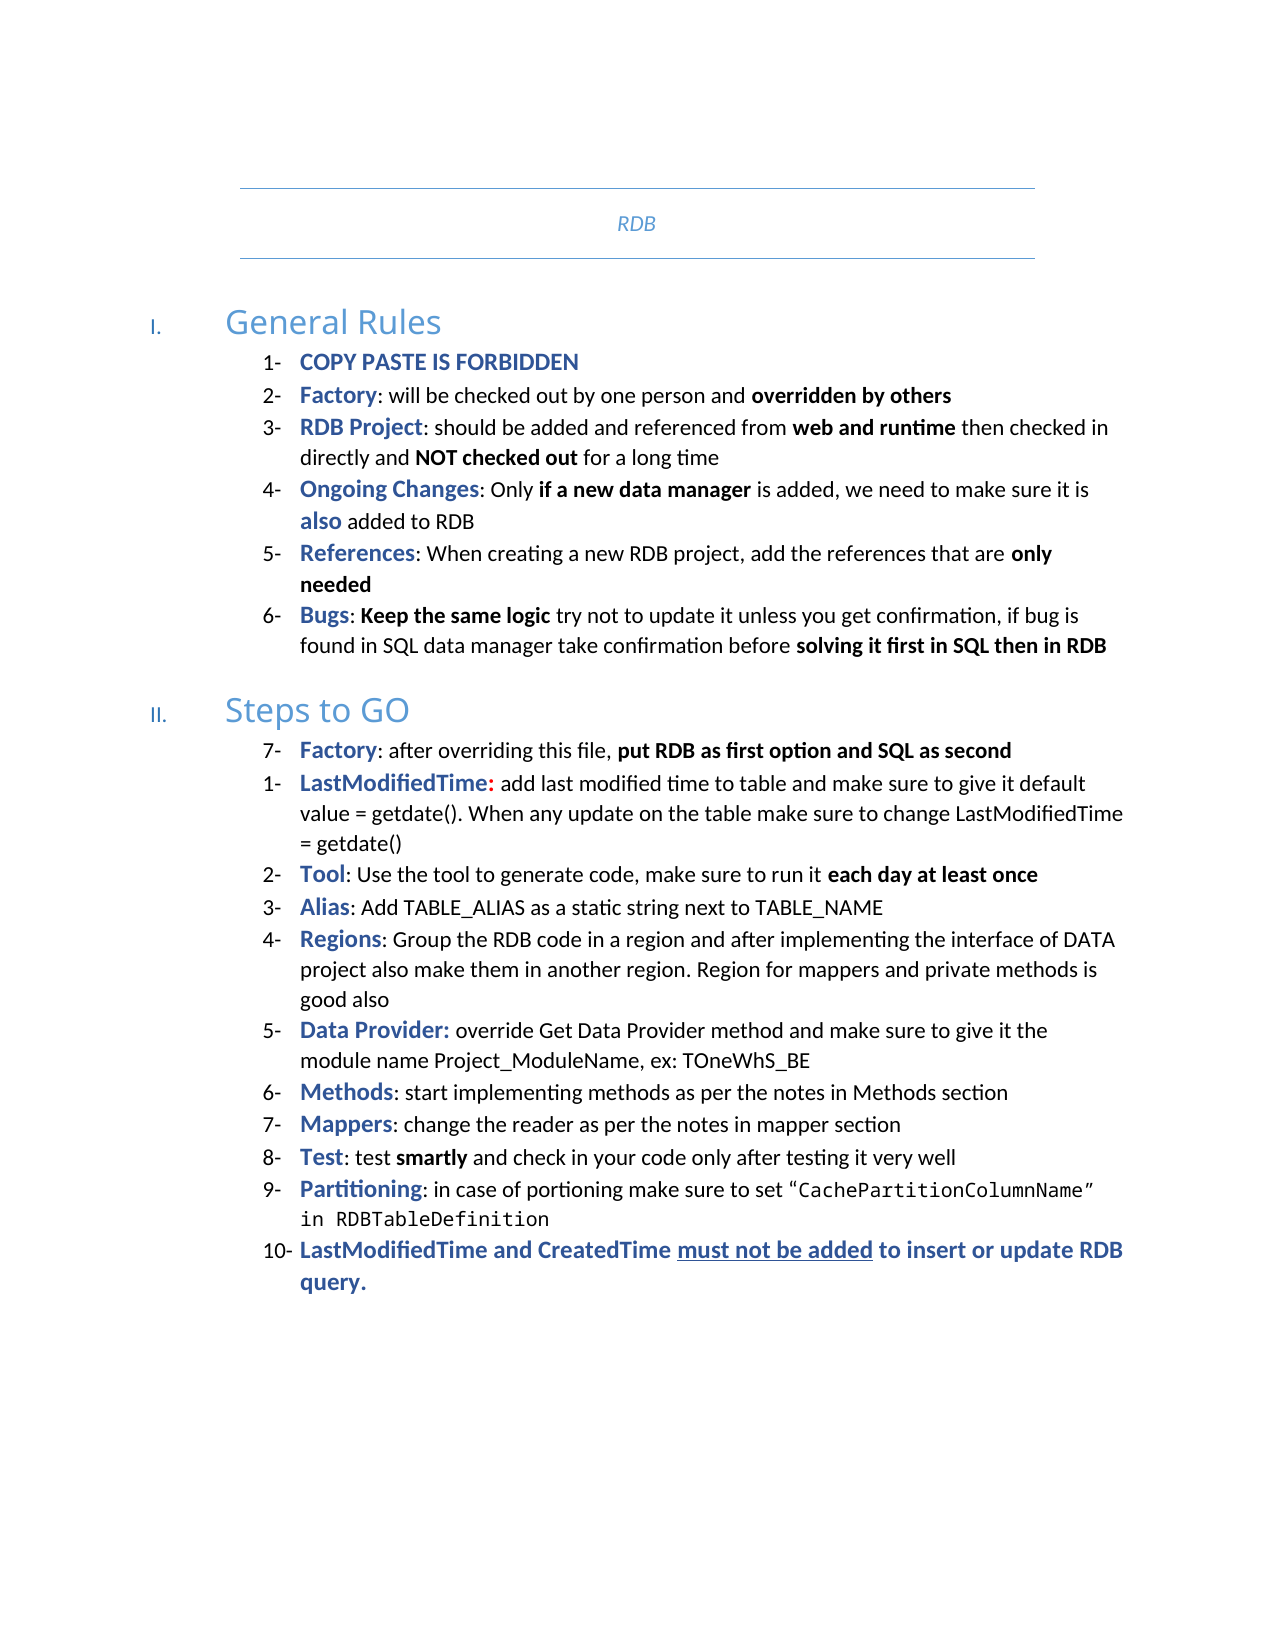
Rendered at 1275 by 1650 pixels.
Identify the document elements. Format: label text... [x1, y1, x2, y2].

list Factory: after overriding this file, put RDB as first option and SQL as second [262, 734, 1125, 765]
list Ongoing Changes: Only if a new data manager is added, we need to make sure it is also added to RDB [262, 473, 1125, 536]
list Methods: start implementing methods as per the notes in Methods section [262, 1076, 1125, 1107]
list Partitioning: in case of portioning make sure to set “CachePartitionColumnName” in RDBTableDefinition [262, 1173, 1125, 1232]
list Tool: Use the tool to generate code, make sure to run it each day at least once [262, 858, 1125, 889]
list LastModifiedTime: add last modified time to table and make sure to give it default value = getdate(). When any update on the table make sure to change LastModifiedTime = getdate() [262, 767, 1125, 857]
list References: When creating a new RDB project, add the references that are only needed [262, 538, 1125, 598]
list Test: test smartly and check in your code only after testing it very well [262, 1141, 1125, 1171]
list Data Provider: override Get Data Provider method and make sure to give it the module name Project_ModuleName, ex: TOneWhS_BE [262, 1014, 1125, 1075]
list COPY PASTE IS FORBIDDEN [262, 347, 1125, 377]
list Alias: Add TABLE_ALIAS as a static string next to TABLE_NAME [262, 891, 1125, 921]
subtitle General Rules [150, 298, 1125, 344]
list Factory: will be checked out by one person and overridden by others [262, 379, 1125, 409]
text RDB [240, 189, 1035, 258]
list Mappers: change the reader as per the notes in mapper section [262, 1109, 1125, 1139]
list Bugs: Keep the same logic try not to update it unless you get confirmation, if bug is found in SQL data manager take confirmation before solving it first in SQL then in RDB [262, 599, 1125, 660]
subtitle Steps to GO [150, 686, 1125, 732]
list Regions: Group the RDB code in a region and after implementing the interface of DATA project also make them in another region. Region for mappers and private methods is good also [262, 923, 1125, 1013]
list LastModifiedTime and CreatedTime must not be added to insert or update RDB query. [262, 1234, 1125, 1297]
list RDB Project: should be added and referenced from web and runtime then checked in directly and NOT checked out for a long time [262, 411, 1125, 471]
